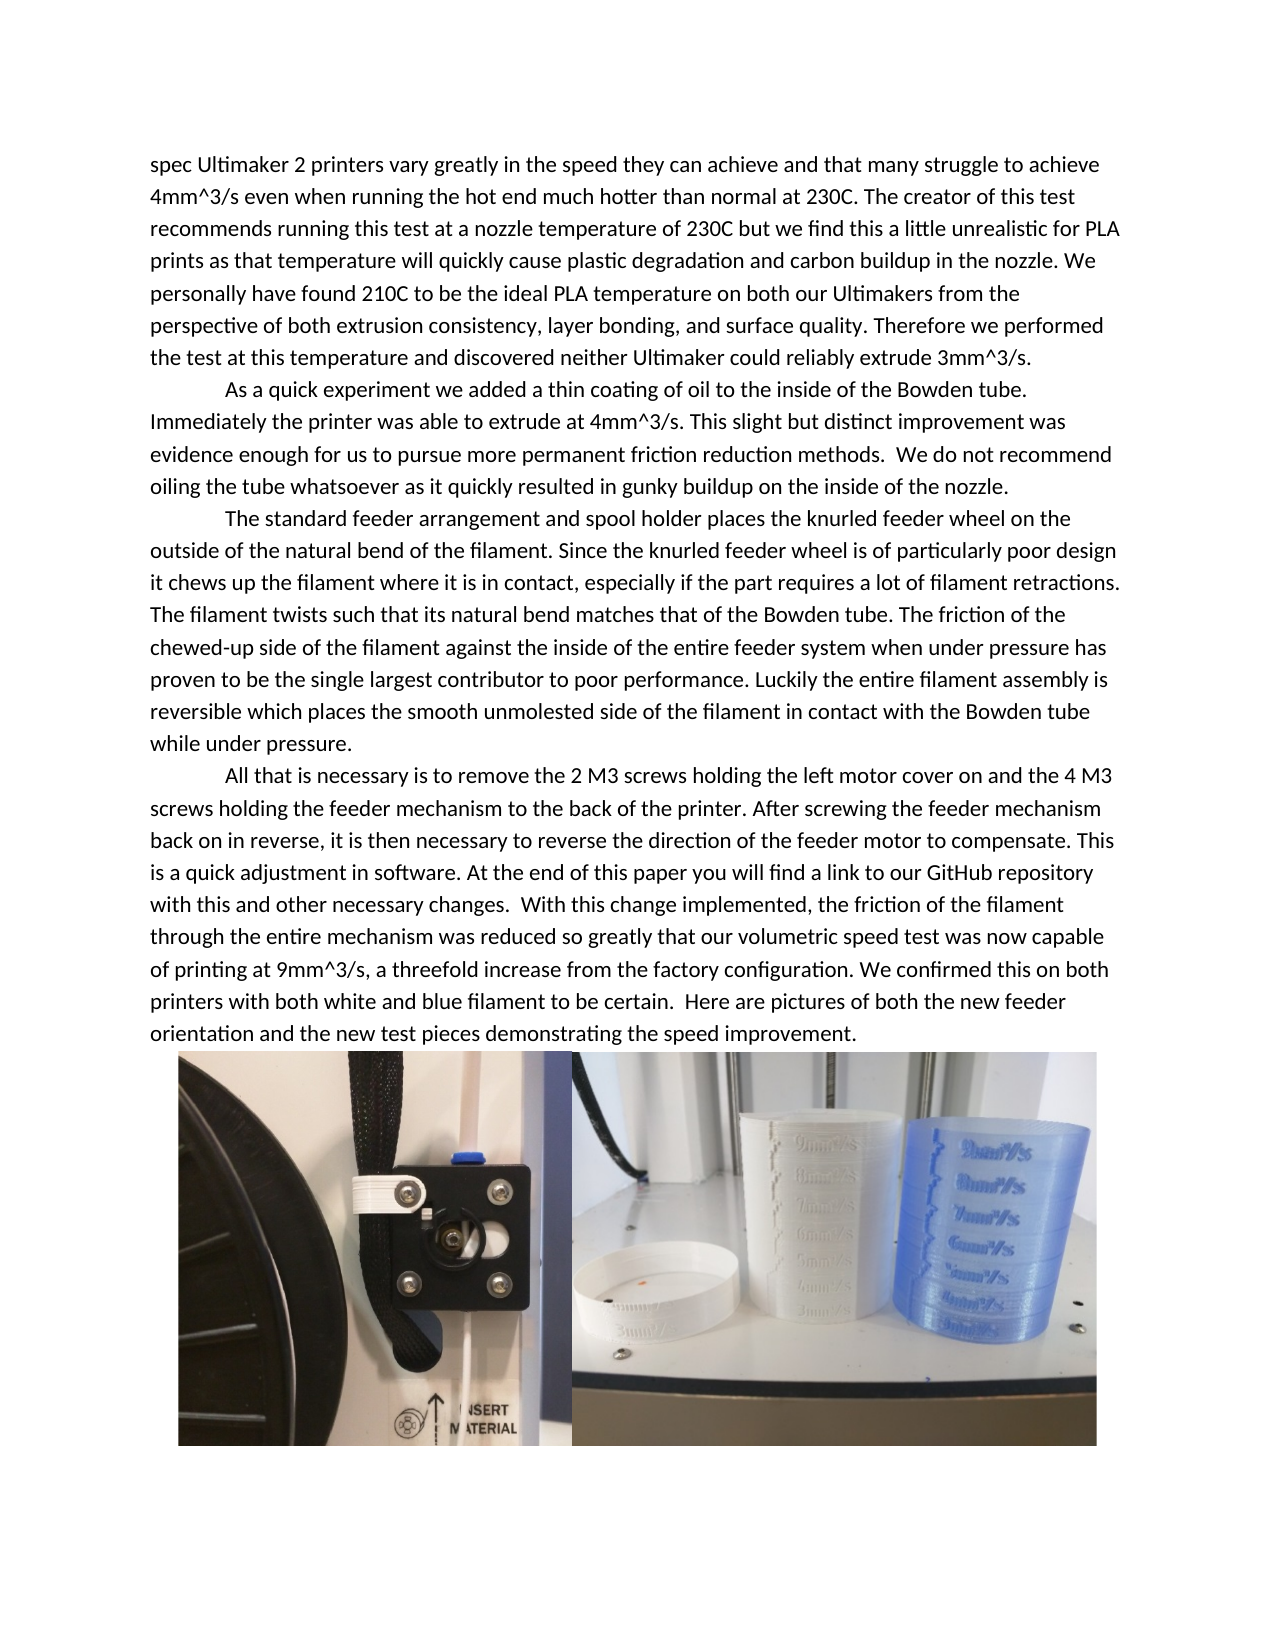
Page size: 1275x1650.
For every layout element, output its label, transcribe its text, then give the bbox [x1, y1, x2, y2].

picture [178, 1051, 1097, 1446]
text As a quick experiment we added a thin coating of oil to the inside of the Bowden tube. Immediately the printer was able to extrude at 4mm^3/s. This slight but distinct improvement was evidence enough for us to pursue more permanent friction reduction methods. We do not recommend oiling the tube whatsoever as it quickly resulted in gunky buildup on the inside of the nozzle. [150, 375, 1125, 500]
text All that is necessary is to remove the 2 M3 screws holding the left motor cover on and the 4 M3 screws holding the feeder mechanism to the back of the printer. After screwing the feeder mechanism back on in reverse, it is then necessary to reverse the direction of the feeder motor to compensate. This is a quick adjustment in software. At the end of this paper you will find a link to our GitHub repository with this and other necessary changes. With this change implemented, the friction of the filament through the entire mechanism was reduced so greatly that our volumetric speed test was now capable of printing at 9mm^3/s, a threefold increase from the factory configuration. We confirmed this on both printers with both white and blue filament to be certain. Here are pictures of both the new feeder orientation and the new test pieces demonstrating the speed improvement. [150, 762, 1125, 1047]
text The standard feeder arrangement and spool holder places the knurled feeder wheel on the outside of the natural bend of the filament. Since the knurled feeder wheel is of particularly poor design it chews up the filament where it is in contact, especially if the part requires a lot of filament retractions. The filament twists such that its natural bend matches that of the Bowden tube. The friction of the chewed-up side of the filament against the inside of the entire feeder system when under pressure has proven to be the single largest contributor to poor performance. Luckily the entire filament assembly is reversible which places the smooth unmolested side of the filament in contact with the Bowden tube while under pressure. [150, 504, 1125, 757]
